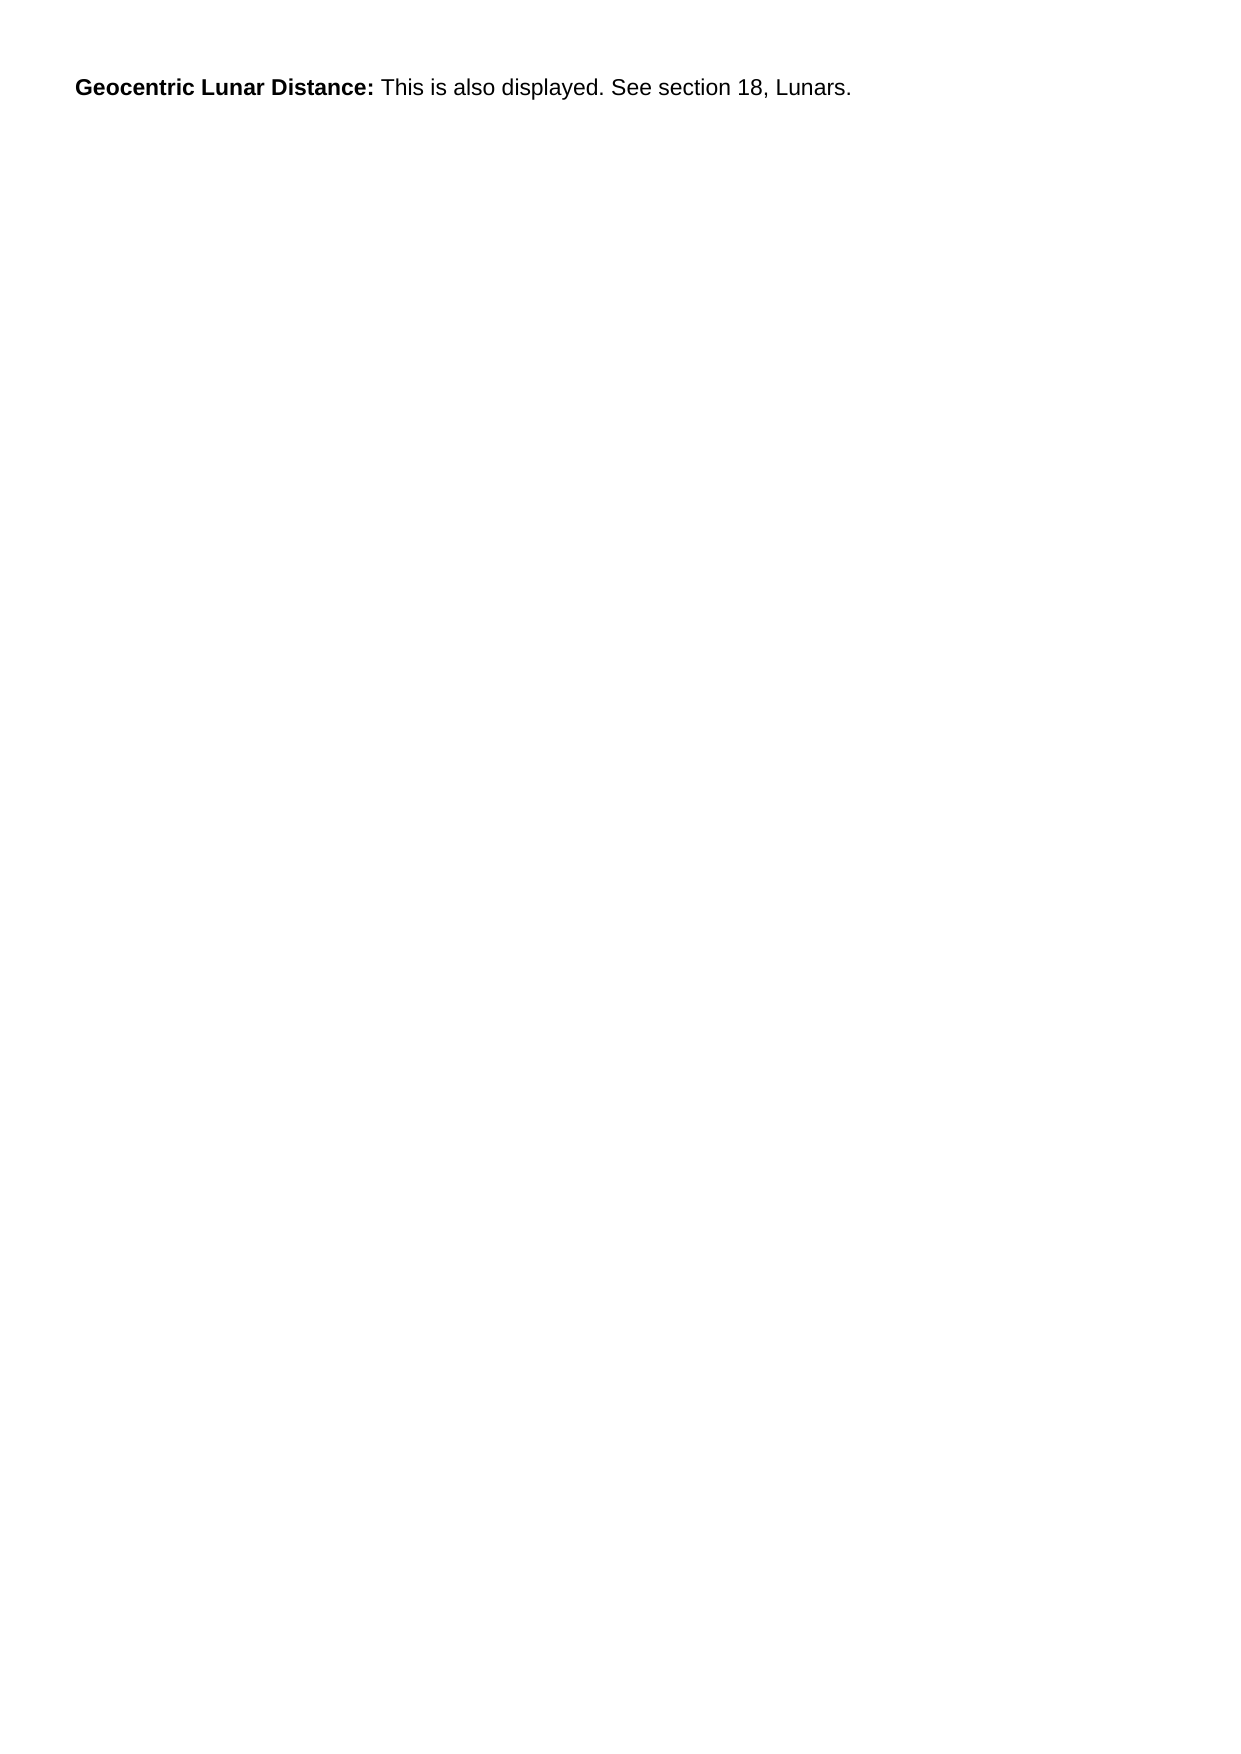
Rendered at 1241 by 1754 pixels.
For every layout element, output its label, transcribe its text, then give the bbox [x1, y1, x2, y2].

list Geocentric Lunar Distance: This is also displayed. See section 18, Lunars. [75, 74, 1165, 100]
